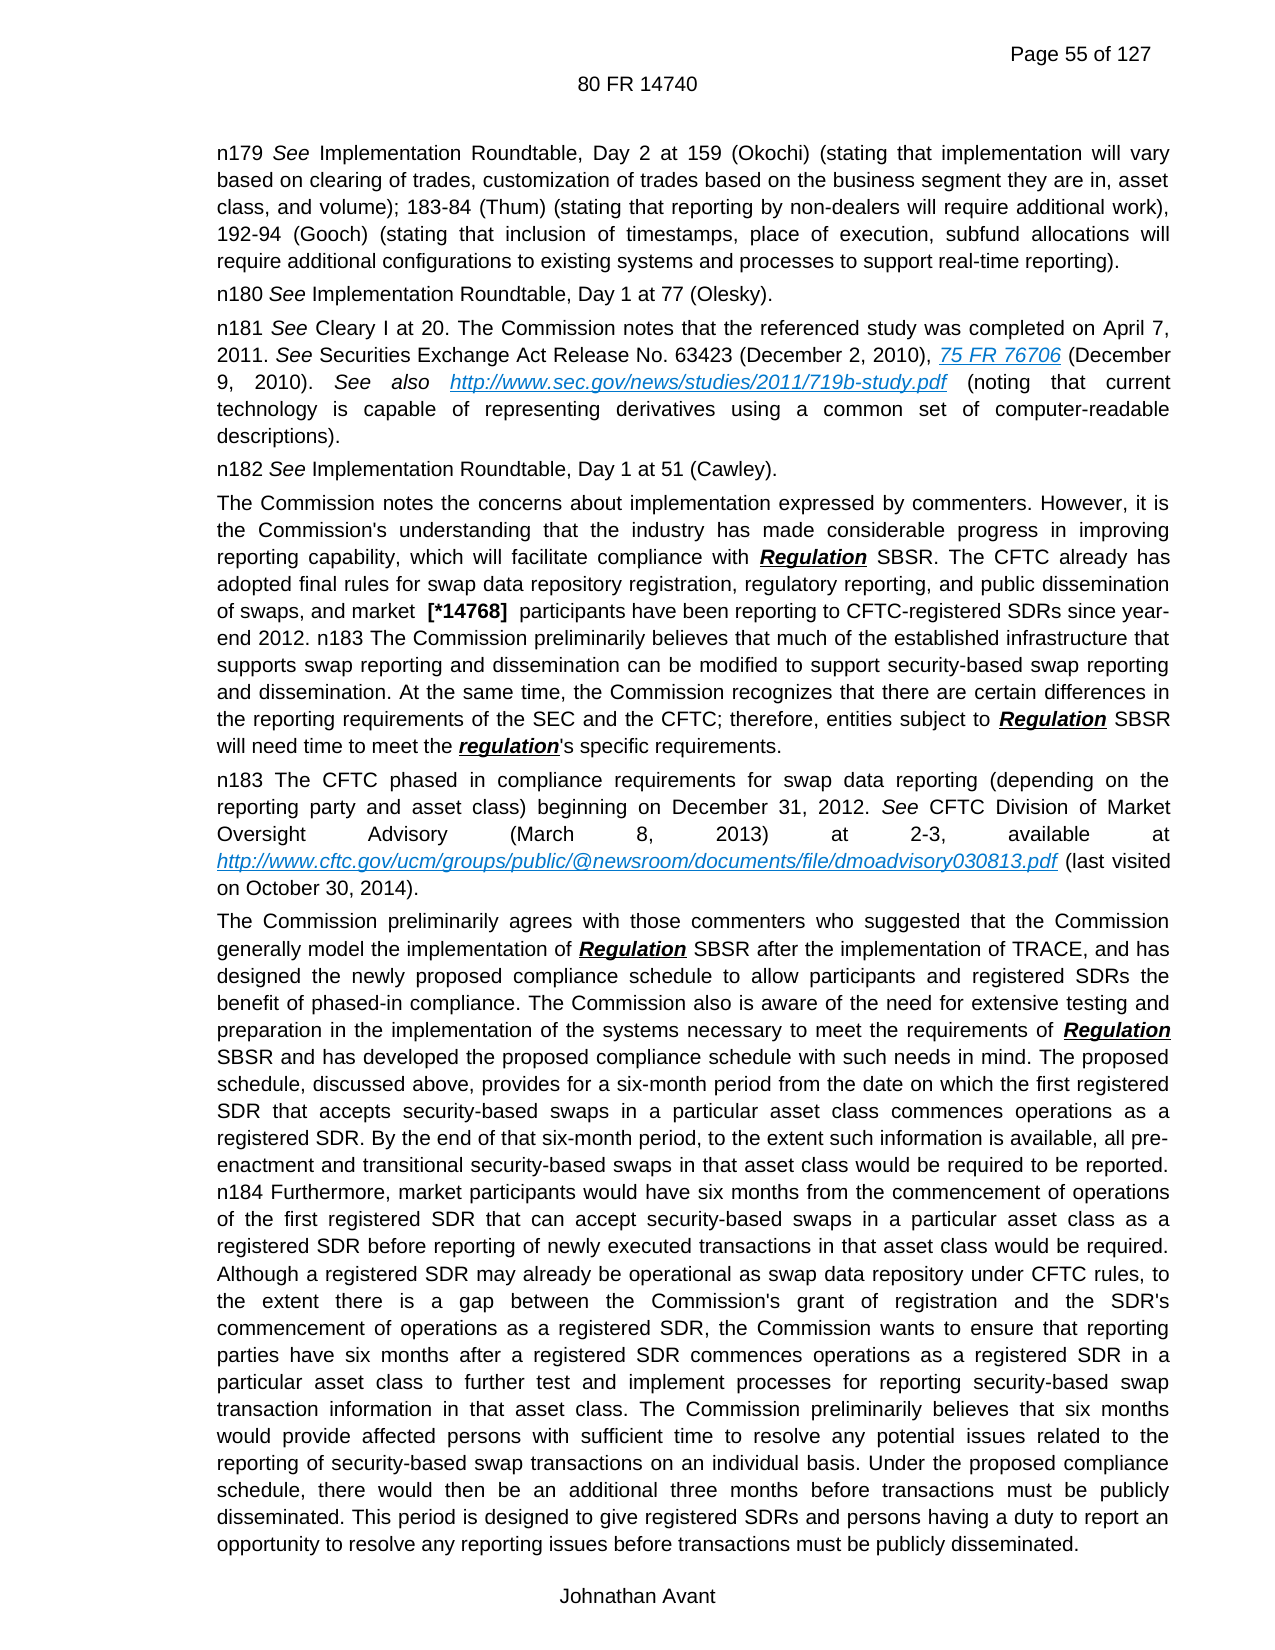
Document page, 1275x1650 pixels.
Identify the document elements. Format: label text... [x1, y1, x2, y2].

text The Commission notes the concerns about implementation expressed by commenters. However, it is the Commission's understanding that the industry has made considerable progress in improving reporting capability, which will facilitate compliance with Regulation SBSR. The CFTC already has adopted final rules for swap data repository registration, regulatory reporting, and public dissemination of swaps, and market [*14768] participants have been reporting to CFTC-registered SDRs since year-end 2012. n183 The Commission preliminarily believes that much of the established infrastructure that supports swap reporting and dissemination can be modified to support security-based swap reporting and dissemination. At the same time, the Commission recognizes that there are certain differences in the reporting requirements of the SEC and the CFTC; therefore, entities subject to Regulation SBSR will need time to meet the regulation's specific requirements. [217, 487, 1171, 758]
text n179 See Implementation Roundtable, Day 2 at 159 (Okochi) (stating that implementation will vary based on clearing of trades, customization of trades based on the business segment they are in, asset class, and volume); 183-84 (Thum) (stating that reporting by non-dealers will require additional work), 192-94 (Gooch) (stating that inclusion of timestamps, place of execution, subfund allocations will require additional configurations to existing systems and processes to support real-time reporting). [217, 137, 1171, 273]
text n181 See Cleary I at 20. The Commission notes that the referenced study was completed on April 7, 2011. See Securities Exchange Act Release No. 63423 (December 2, 2010), 75 FR 76706 (December 9, 2010). See also http://www.sec.gov/news/studies/2011/719b-study.pdf (noting that current technology is capable of representing derivatives using a common set of computer-readable descriptions). [217, 312, 1171, 448]
text n183 The CFTC phased in compliance requirements for swap data reporting (depending on the reporting party and asset class) beginning on December 31, 2012. See CFTC Division of Market Oversight Advisory (March 8, 2013) at 2-3, available at http://www.cftc.gov/ucm/groups/public/@newsroom/documents/file/dmoadvisory030813.pdf (last visited on October 30, 2014). [217, 764, 1171, 900]
text n180 See Implementation Roundtable, Day 1 at 77 (Olesky). [217, 279, 1171, 306]
text n182 See Implementation Roundtable, Day 1 at 51 (Cawley). [217, 454, 1171, 481]
text The Commission preliminarily agrees with those commenters who suggested that the Commission generally model the implementation of Regulation SBSR after the implementation of TRACE, and has designed the newly proposed compliance schedule to allow participants and registered SDRs the benefit of phased-in compliance. The Commission also is aware of the need for extensive testing and preparation in the implementation of the systems necessary to meet the requirements of Regulation SBSR and has developed the proposed compliance schedule with such needs in mind. The proposed schedule, discussed above, provides for a six-month period from the date on which the first registered SDR that accepts security-based swaps in a particular asset class commences operations as a registered SDR. By the end of that six-month period, to the extent such information is available, all pre-enactment and transitional security-based swaps in that asset class would be required to be reported. n184 Furthermore, market participants would have six months from the commencement of operations of the first registered SDR that can accept security-based swaps in a particular asset class as a registered SDR before reporting of newly executed transactions in that asset class would be required. Although a registered SDR may already be operational as swap data repository under CFTC rules, to the extent there is a gap between the Commission's grant of registration and the SDR's commencement of operations as a registered SDR, the Commission wants to ensure that reporting parties have six months after a registered SDR commences operations as a registered SDR in a particular asset class to further test and implement processes for reporting security-based swap transaction information in that asset class. The Commission preliminarily believes that six months would provide affected persons with sufficient time to resolve any potential issues related to the reporting of security-based swap transactions on an individual basis. Under the proposed compliance schedule, there would then be an additional three months before transactions must be publicly disseminated. This period is designed to give registered SDRs and persons having a duty to report an opportunity to resolve any reporting issues before transactions must be publicly disseminated. [217, 906, 1171, 1556]
